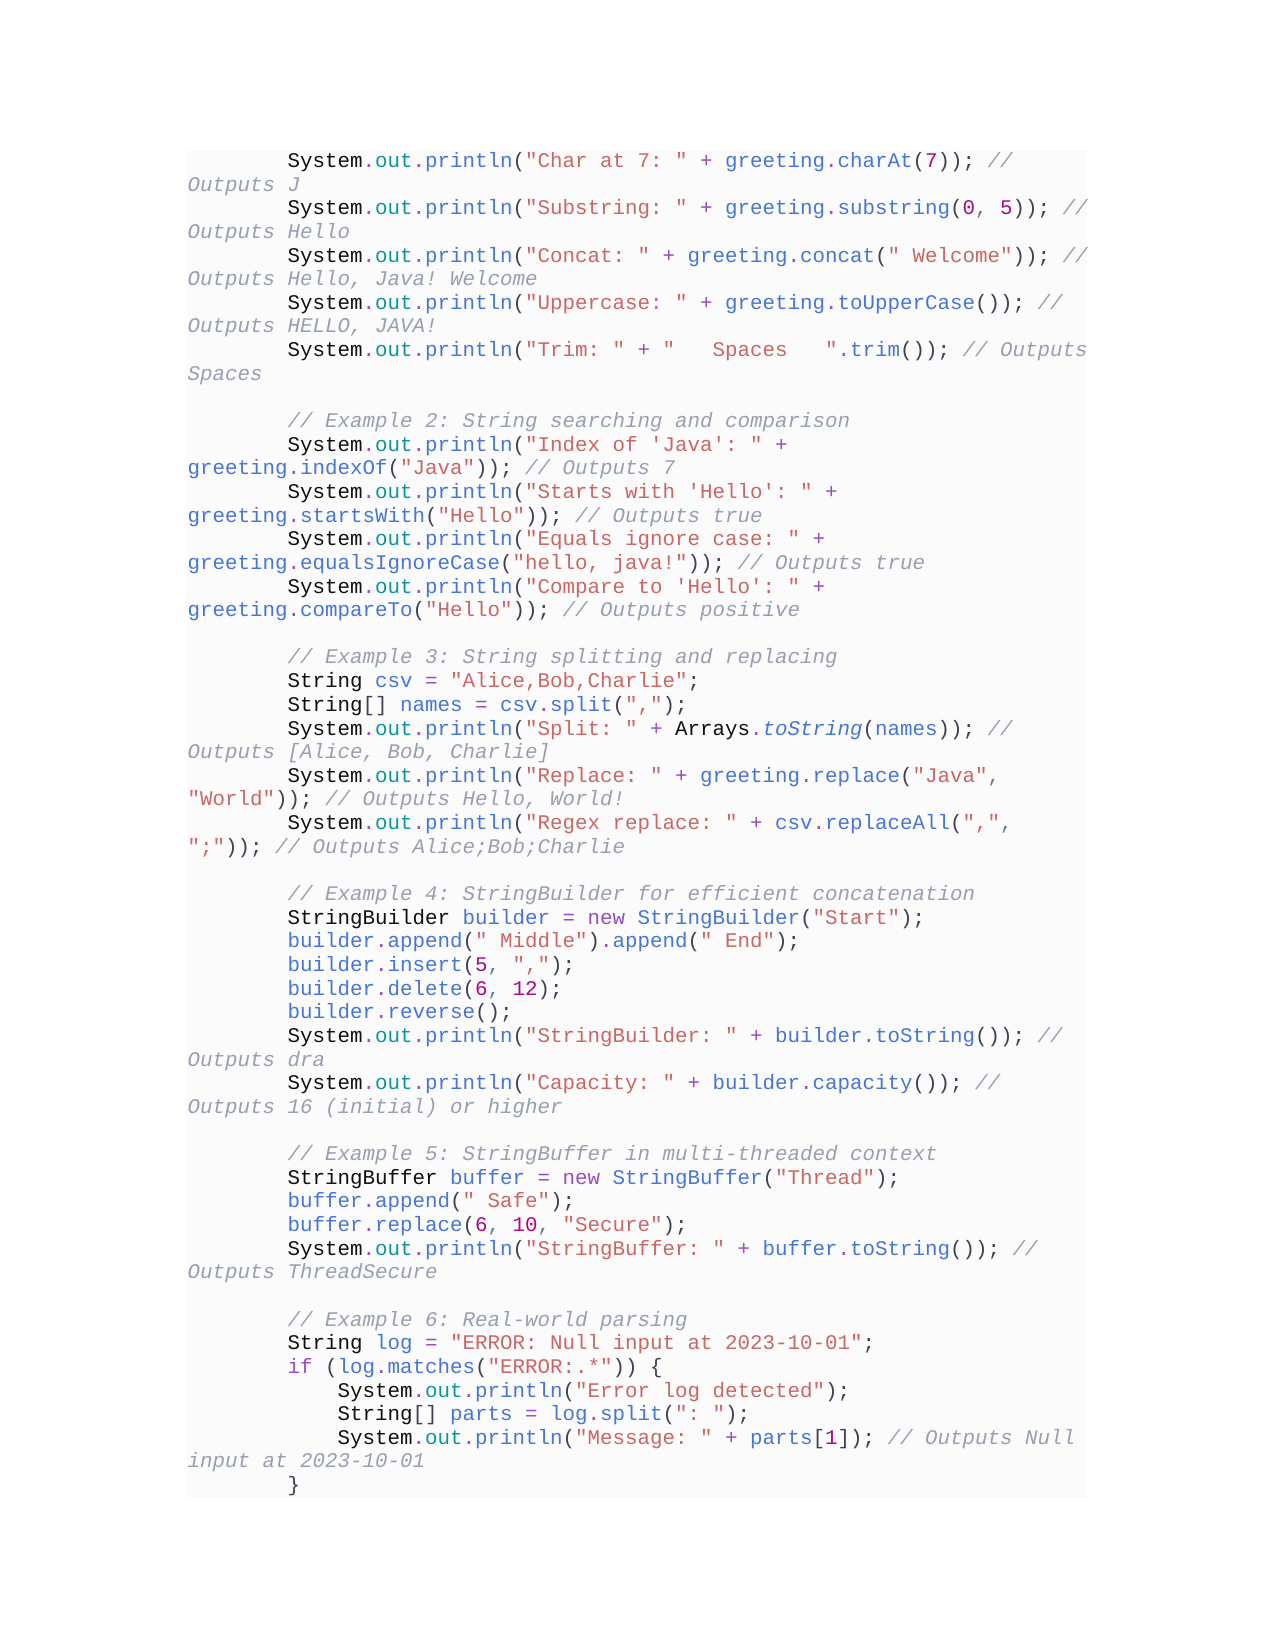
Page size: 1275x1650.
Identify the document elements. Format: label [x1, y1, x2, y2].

text [187, 150, 1087, 1498]
